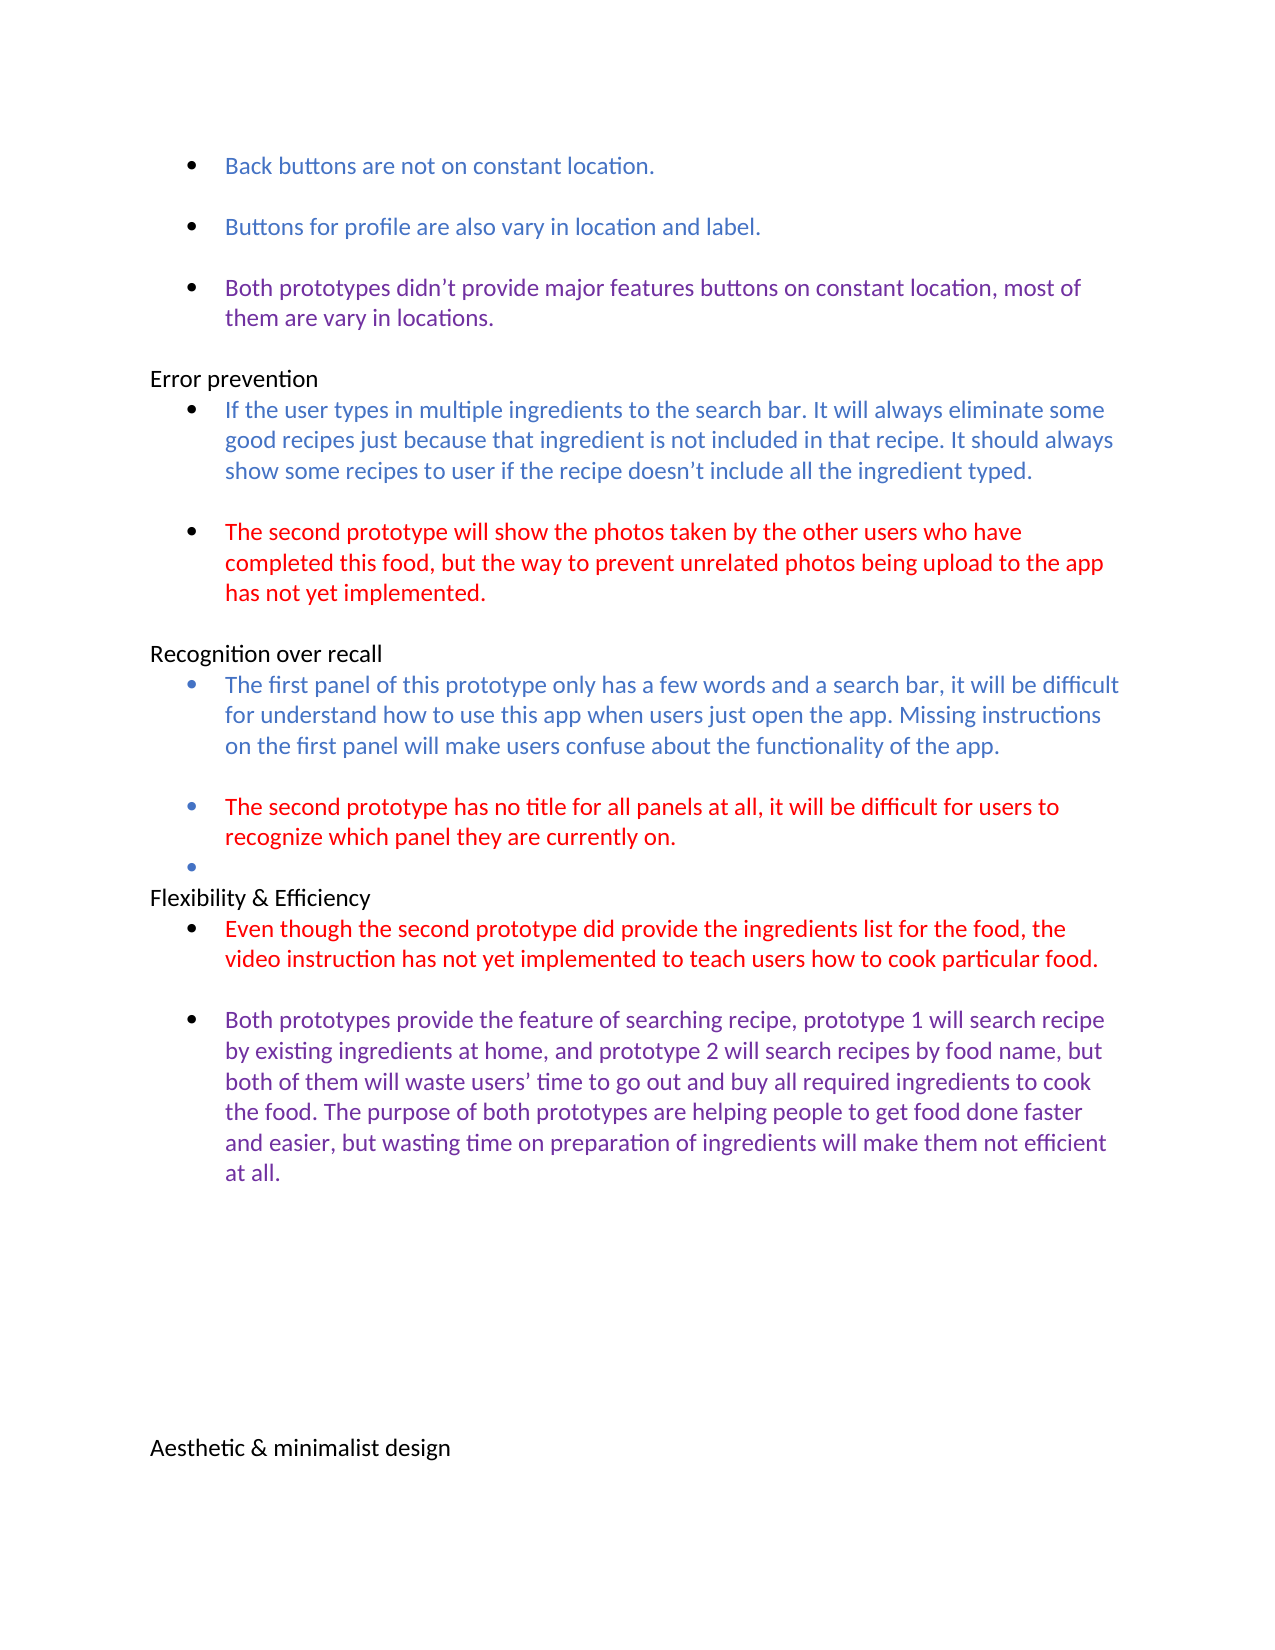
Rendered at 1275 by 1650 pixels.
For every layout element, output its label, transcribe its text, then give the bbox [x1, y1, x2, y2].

list The second prototype has no title for all panels at all, it will be difficult for users to recognize which panel they are currently on. [187, 791, 1125, 852]
list Back buttons are not on constant location. [187, 150, 1125, 181]
list The first panel of this prototype only has a few words and a search bar, it will be difficult for understand how to use this app when users just open the app. Missing instructions on the first panel will make users confuse about the functionality of the app. [187, 669, 1125, 760]
text Error prevention [150, 364, 1125, 394]
list The second prototype will show the photos taken by the other users who have completed this food, but the way to prevent unrelated photos being upload to the app has not yet implemented. [187, 516, 1125, 608]
list Buttons for profile are also vary in location and label. [187, 211, 1125, 242]
text Aesthetic & minimalist design [150, 1432, 1125, 1462]
text Flexibility & Efficiency [150, 882, 1125, 913]
list Both prototypes provide the feature of searching recipe, prototype 1 will search recipe by existing ingredients at home, and prototype 2 will search recipes by food name, but both of them will waste users’ time to go out and buy all required ingredients to cook the food. The purpose of both prototypes are helping people to get food done faster and easier, but wasting time on preparation of ingredients will make them not efficient at all. [187, 1004, 1125, 1188]
text Recognition over recall [150, 638, 1125, 669]
list If the user types in multiple ingredients to the search bar. It will always eliminate some good recipes just because that ingredient is not included in that recipe. It should always show some recipes to user if the recipe doesn’t include all the ingredient typed. [187, 394, 1125, 486]
list Both prototypes didn’t provide major features buttons on constant location, most of them are vary in locations. [187, 272, 1125, 333]
list Even though the second prototype did provide the ingredients list for the food, the video instruction has not yet implemented to teach users how to cook particular food. [187, 913, 1125, 974]
